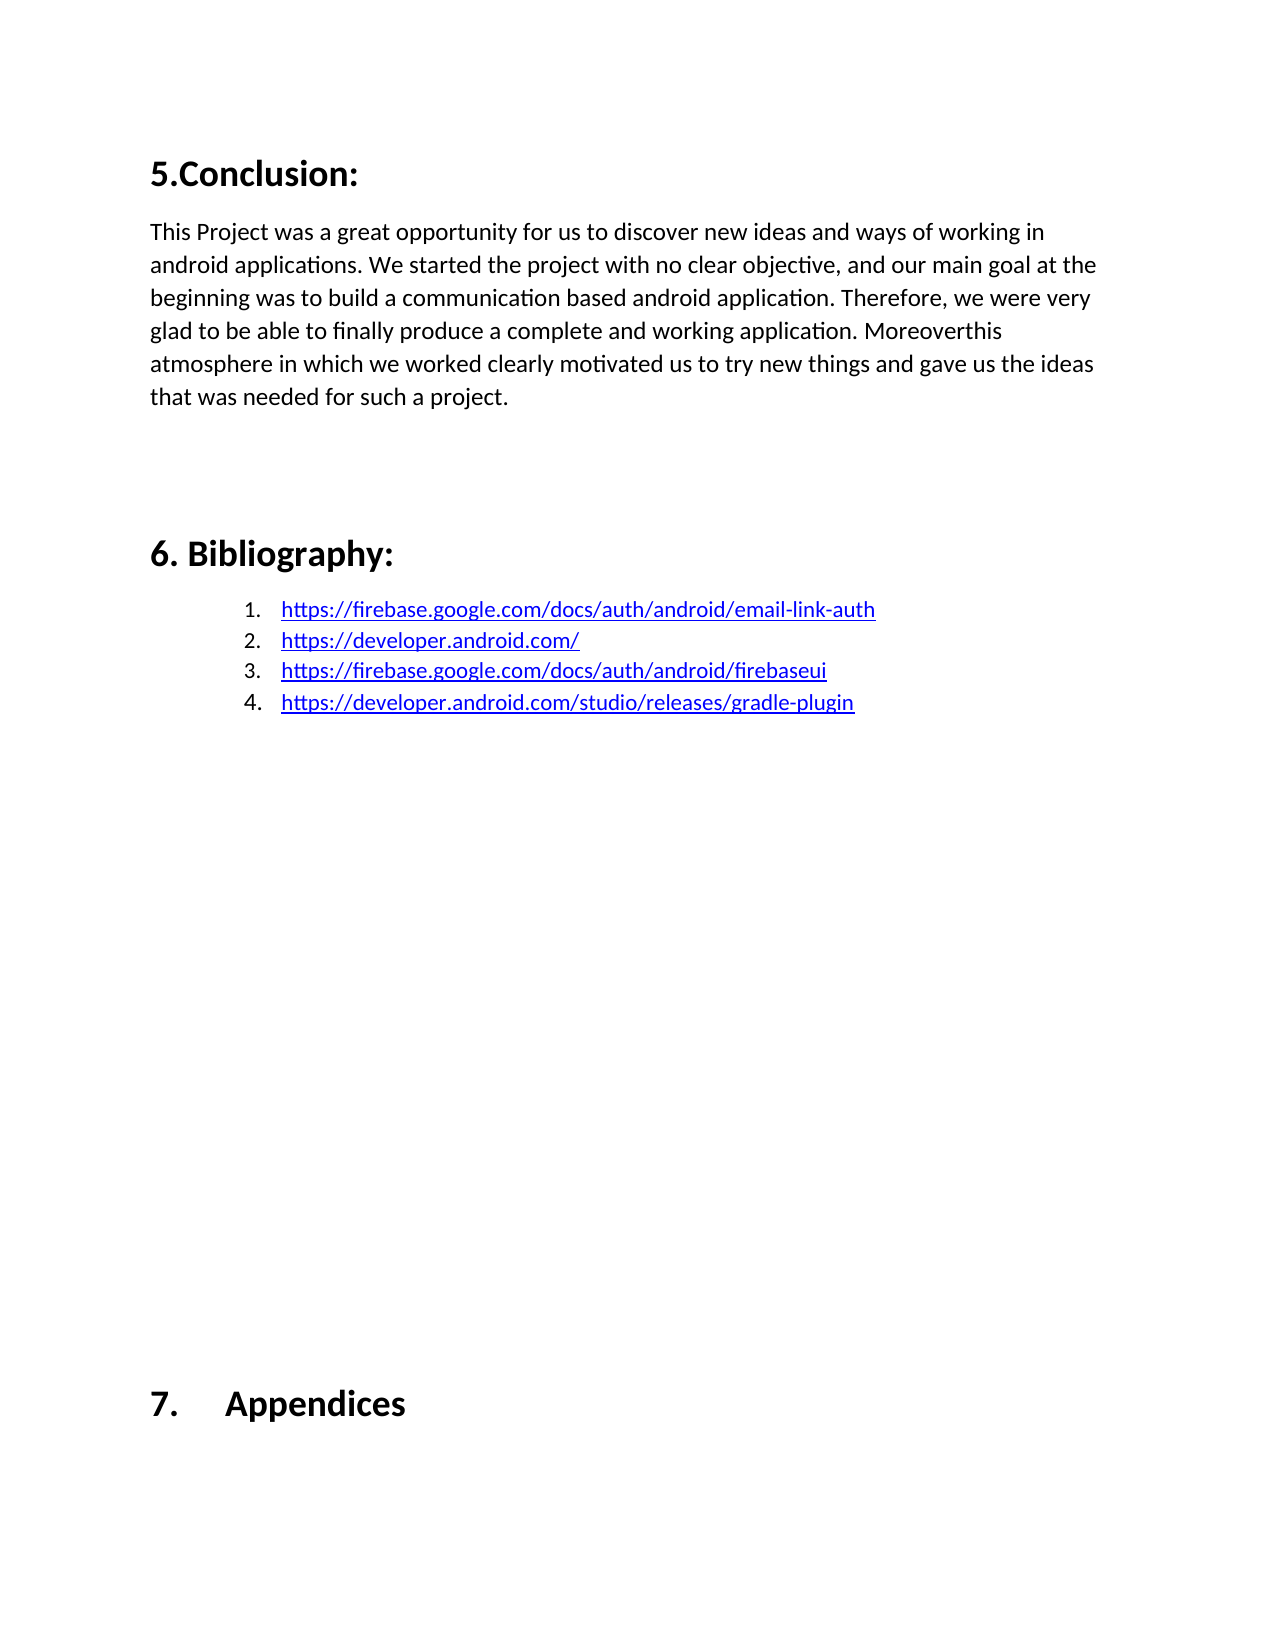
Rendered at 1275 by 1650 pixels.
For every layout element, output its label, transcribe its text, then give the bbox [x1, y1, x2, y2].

list https://developer.android.com/ [244, 626, 1125, 654]
list https://developer.android.com/studio/releases/gradle-plugin [244, 686, 1125, 717]
list https://firebase.google.com/docs/auth/android/email-link-auth [244, 596, 1125, 624]
text 5.Conclusion: [150, 150, 1125, 196]
list Appendices [150, 1380, 1125, 1426]
text 6. Bibliography: [150, 529, 1125, 575]
list https://firebase.google.com/docs/auth/android/firebaseui [244, 656, 1125, 684]
text This Project was a great opportunity for us to discover new ideas and ways of working in android applications. We started the project with no clear objective, and our main goal at the beginning was to build a communication based android application. Therefore, we were very glad to be able to finally produce a complete and working application. Moreoverthis atmosphere in which we worked clearly motivated us to try new things and gave us the ideas that was needed for such a project. [150, 216, 1125, 411]
